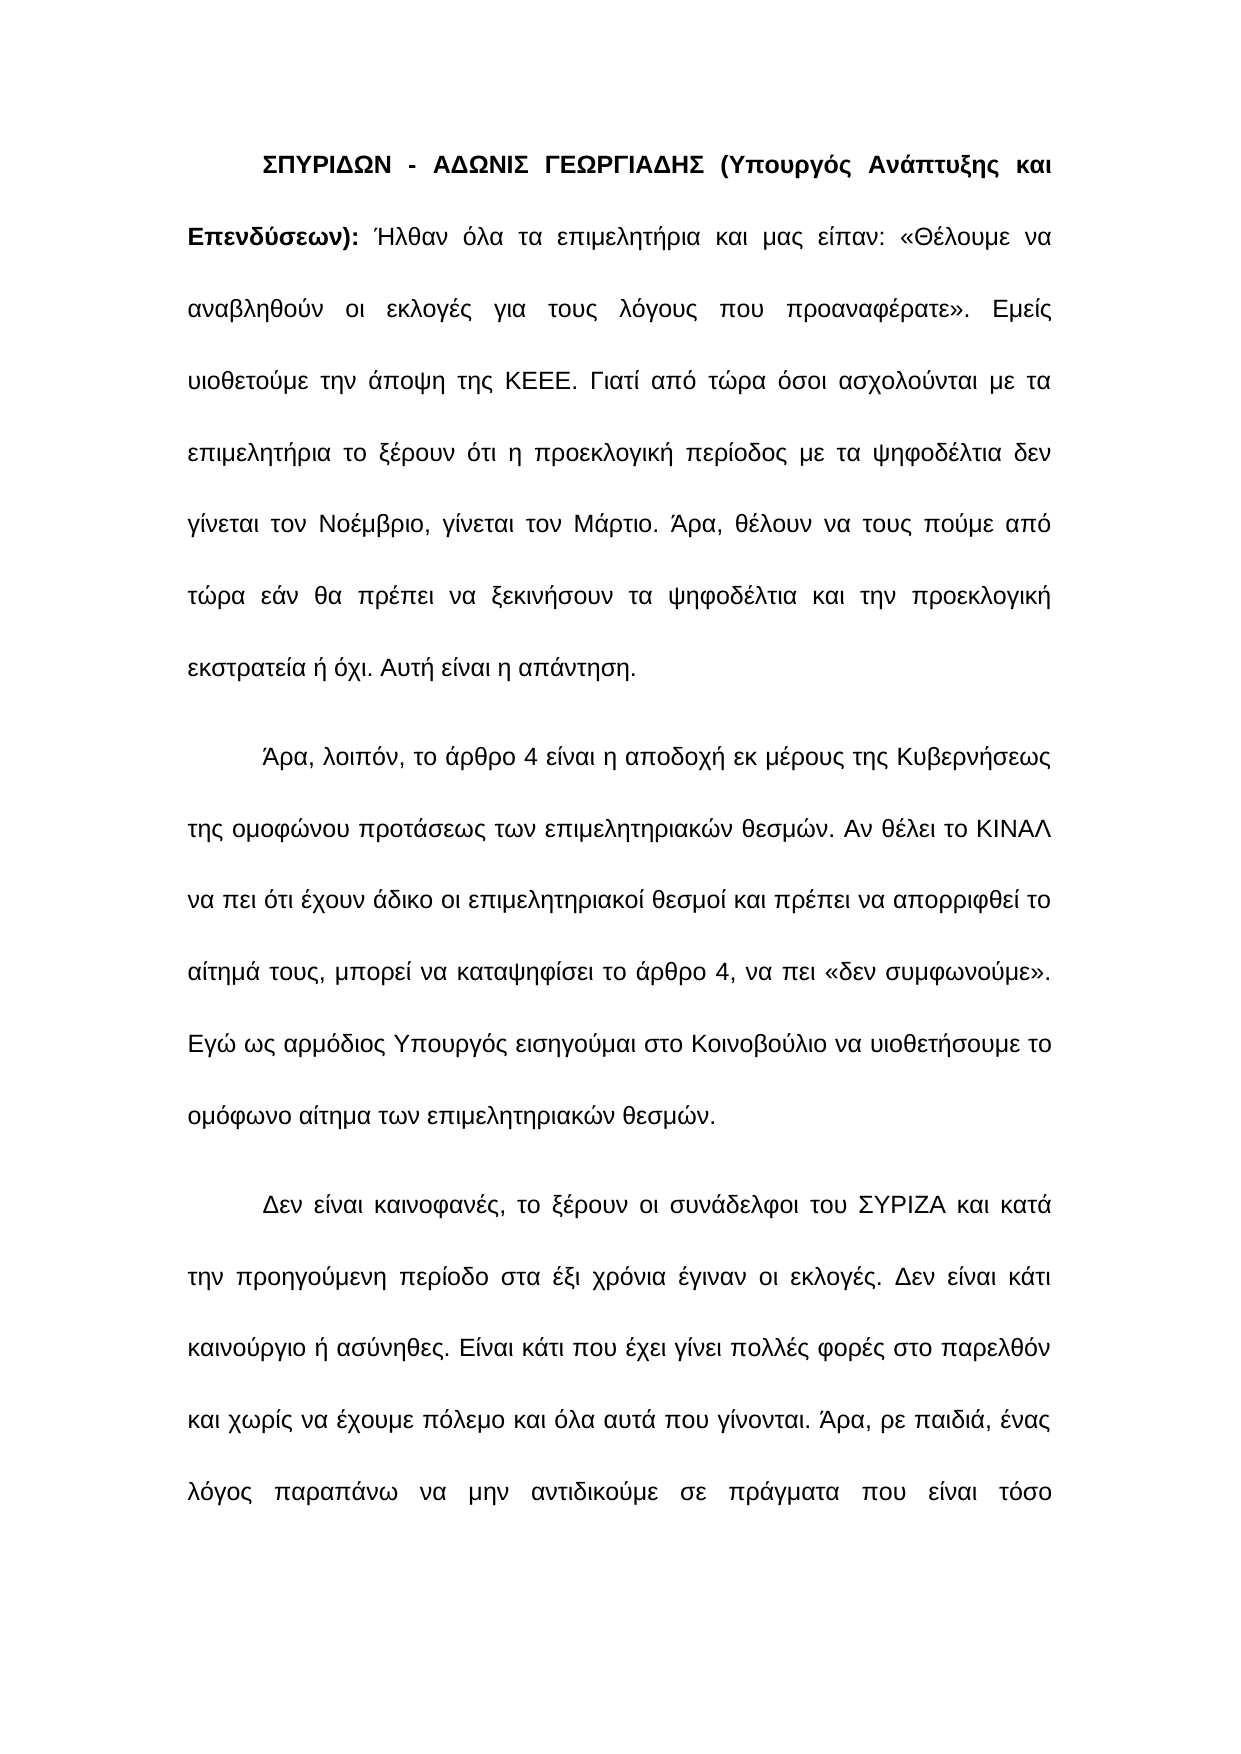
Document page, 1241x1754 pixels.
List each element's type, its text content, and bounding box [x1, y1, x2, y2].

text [187, 1189, 1053, 1506]
text Άρα, λοιπόν, το άρθρο 4 είναι η αποδοχή εκ μέρους της Κυβερνήσεως της ομοφώνου προτάσεως των επιμελητηριακών θεσμών. Αν θέλει το ΚΙΝΑΛ να πει ότι έχουν άδικο οι επιμελητηριακοί θεσμοί και πρέπει να απορριφθεί το αίτημά τους, μπορεί να καταψηφίσει το άρθρο 4, να πει «δεν συμφωνούμε». Εγώ ως αρμόδιος Υπουργός εισηγούμαι στο Κοινοβούλιο να υιοθετήσουμε το ομόφωνο αίτημα των επιμελητηριακών θεσμών. [187, 742, 1053, 1130]
text ΣΠΥΡΙΔΩΝ - ΑΔΩΝΙΣ ΓΕΩΡΓΙΑΔΗΣ (Υπουργός Ανάπτυξης και Επενδύσεων): Ήλθαν όλα τα επιμελητήρια και μας είπαν: «Θέλουμε να αναβληθούν οι εκλογές για τους λόγους που προαναφέρατε». Εμείς υιοθετούμε την άποψη της ΚΕΕΕ. Γιατί από τώρα όσοι ασχολούνται με τα επιμελητήρια το ξέρουν ότι η προεκλογική περίοδος με τα ψηφοδέλτια δεν γίνεται τον Νοέμβριο, γίνεται τον Μάρτιο. Άρα, θέλουν να τους πούμε από τώρα εάν θα πρέπει να ξεκινήσουν τα ψηφοδέλτια και την προεκλογική εκστρατεία ή όχι. Αυτή είναι η απάντηση. [187, 150, 1053, 682]
